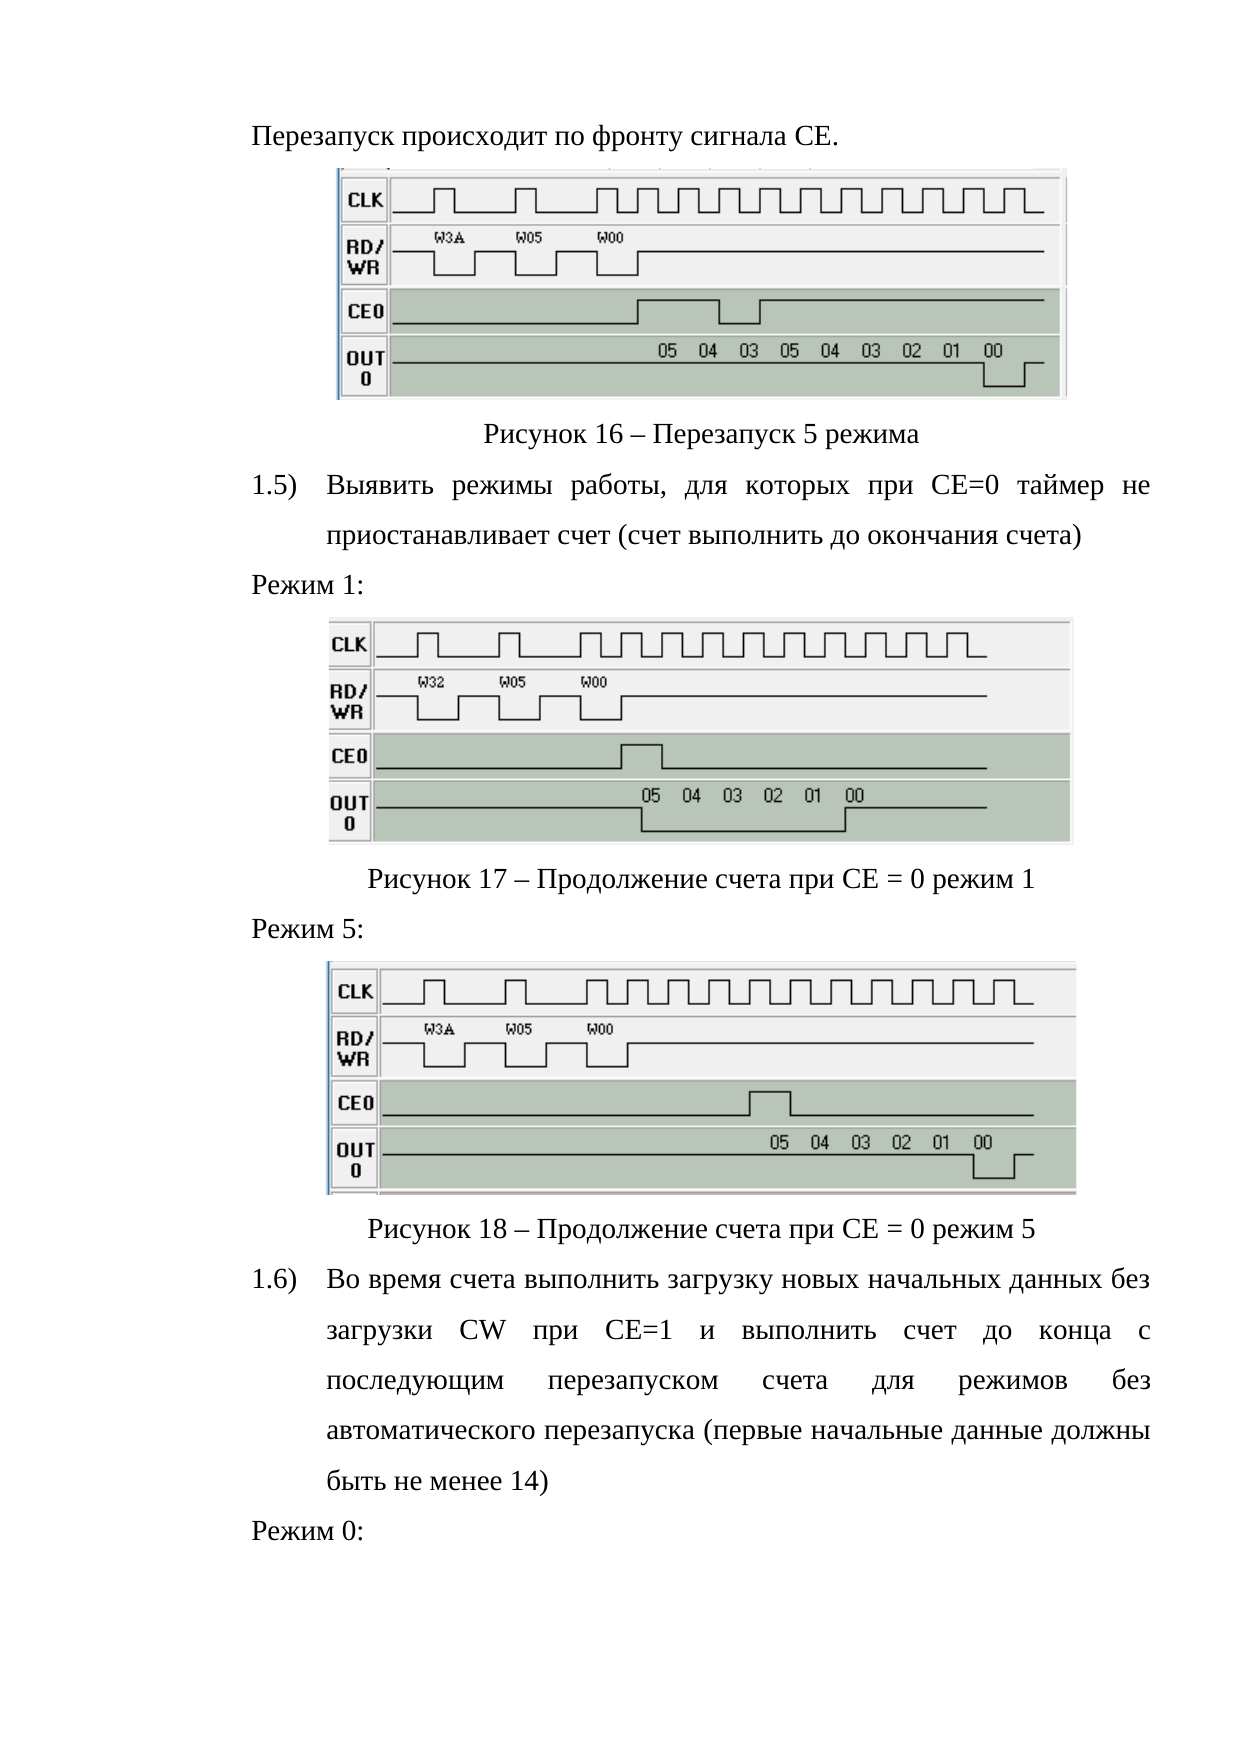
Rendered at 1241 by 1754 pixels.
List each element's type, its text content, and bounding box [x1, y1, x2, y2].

text Режим 0: [177, 1513, 1152, 1547]
picture [335, 168, 1068, 400]
list Во время счета выполнить загрузку новых начальных данных без загрузки CW при СЕ=1 и выполнить счет до конца с последующим перезапуском счета для режимов без автоматического перезапуска (первые начальные данные должны быть не менее 14) [251, 1262, 1152, 1496]
text Рисунок 16 – Перезапуск 5 режима [177, 416, 1152, 450]
text Рисунок 17 – Продолжение счета при CE = 0 режим 1 [177, 861, 1152, 894]
text Режим 1: [177, 567, 1152, 601]
picture [328, 617, 1074, 845]
text Режим 5: [177, 911, 1152, 945]
picture [325, 961, 1078, 1195]
text Перезапуск происходит по фронту сигнала CE. [177, 118, 1152, 152]
list Выявить режимы работы, для которых при СЕ=0 таймер не приостанавливает счет (счет выполнить до окончания счета) [251, 467, 1152, 551]
text Рисунок 18 – Продолжение счета при CE = 0 режим 5 [177, 1211, 1152, 1245]
